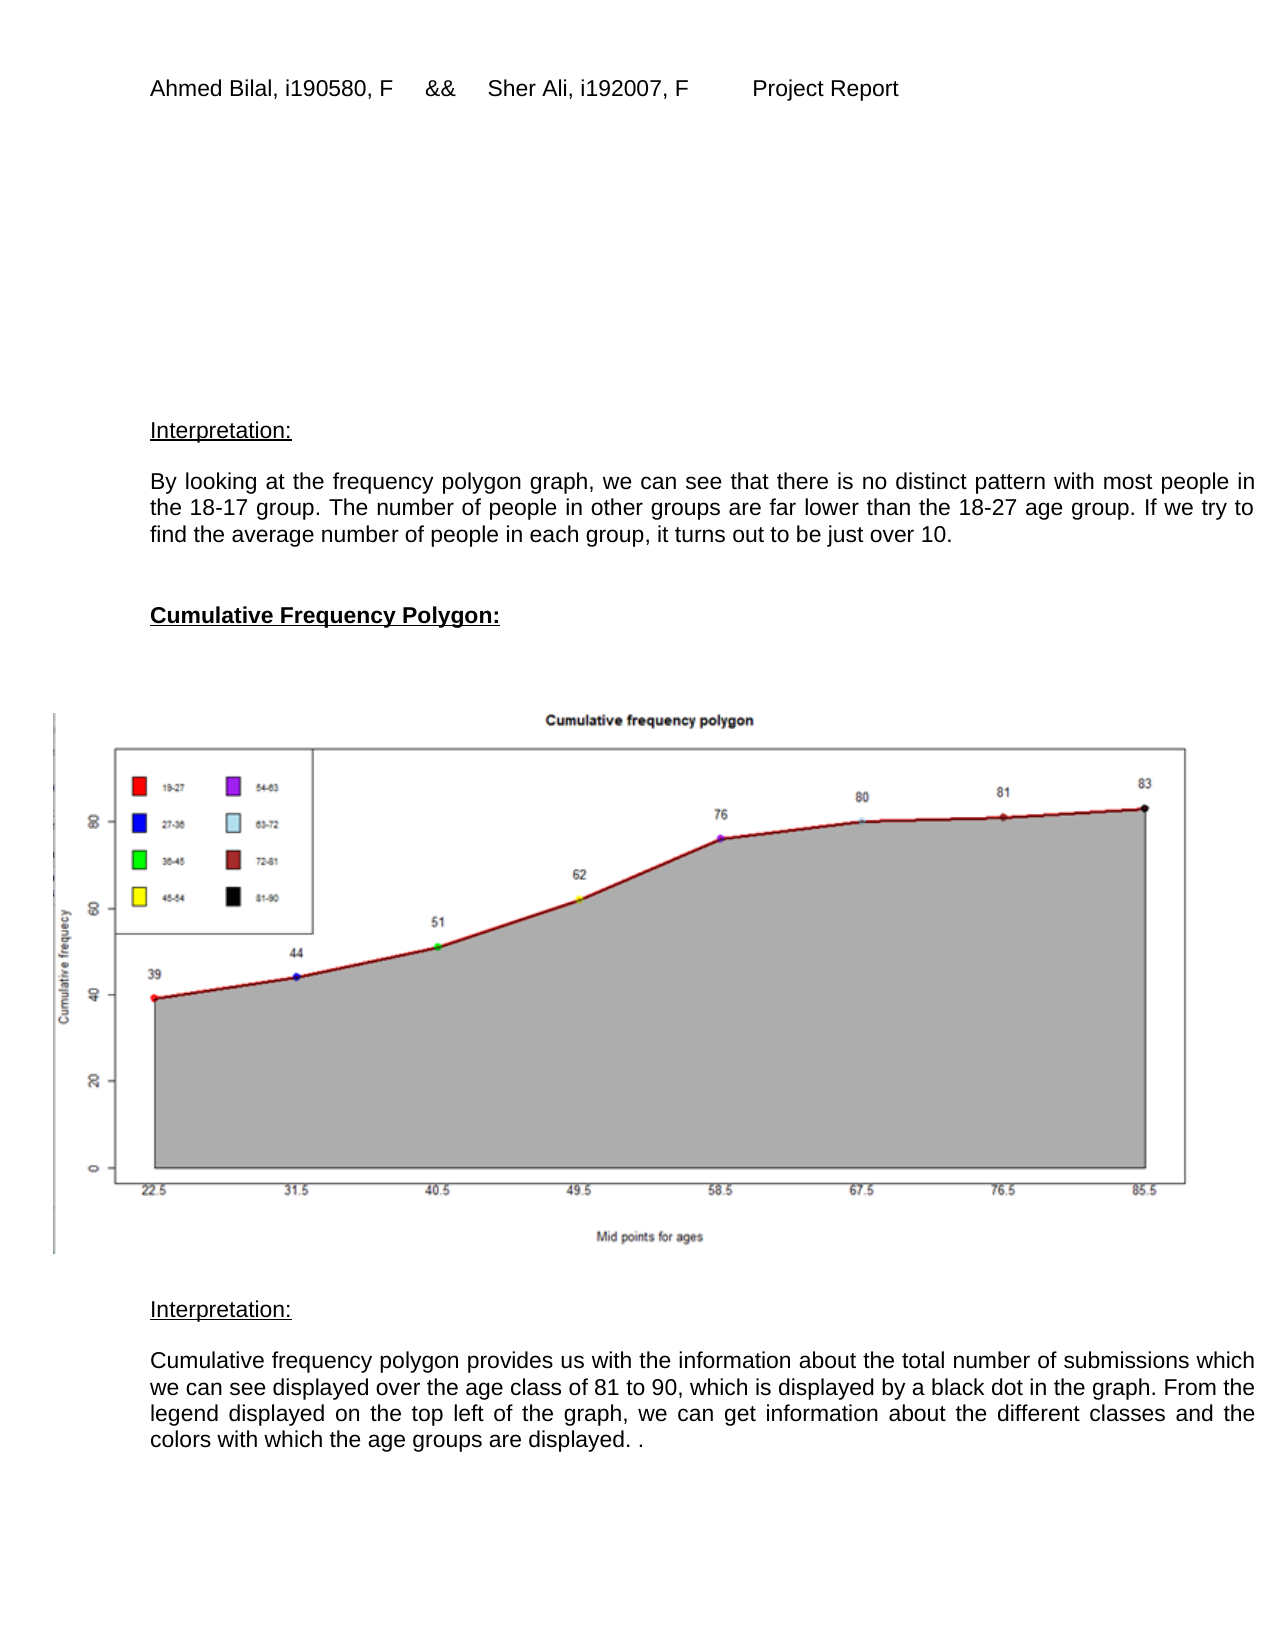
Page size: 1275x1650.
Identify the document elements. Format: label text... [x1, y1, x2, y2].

text Cumulative frequency polygon provides us with the information about the total number of submissions which we can see displayed over the age class of 81 to 90, which is displayed by a black dot in the graph. From the legend displayed on the top left of the graph, we can get information about the different classes and the colors with which the age groups are displayed. . [150, 1347, 1256, 1453]
picture [53, 713, 1209, 1254]
text Interpretation: [150, 1020, 1256, 1322]
text Cumulative Frequency Polygon: [150, 602, 1256, 629]
text Interpretation: [150, 417, 1256, 443]
text By looking at the frequency polygon graph, we can see that there is no distinct pattern with most people in the 18-17 group. The number of people in other groups are far lower than the 18-27 age group. If we try to find the average number of people in each group, it turns out to be just over 10. [150, 468, 1256, 547]
